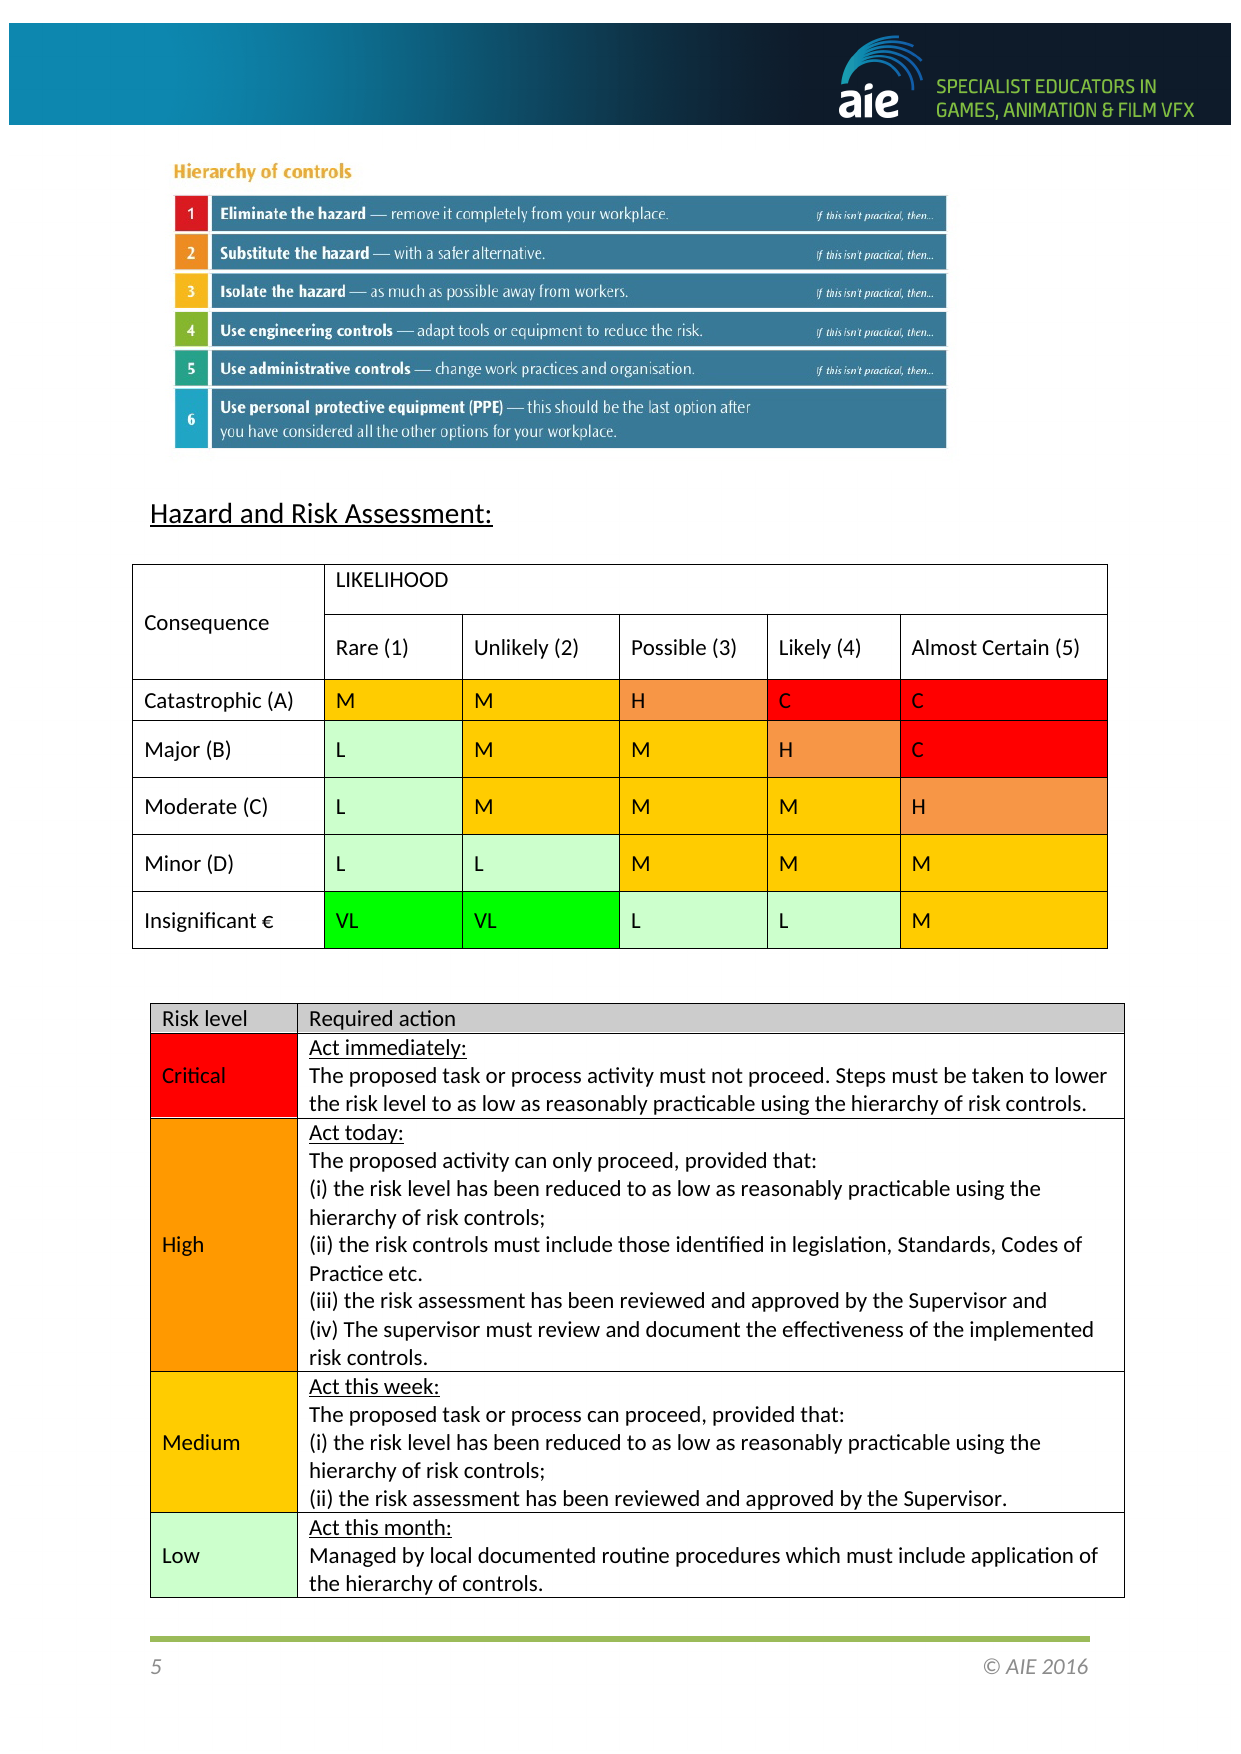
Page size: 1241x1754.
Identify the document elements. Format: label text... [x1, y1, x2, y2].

table_cell Critical [151, 1034, 297, 1117]
table_cell Likely (4) [768, 615, 900, 679]
table_cell Insignificant € [133, 892, 324, 948]
table_cell High [151, 1119, 297, 1371]
table_cell C [901, 680, 1107, 720]
table_cell L [768, 892, 900, 948]
table_cell Medium [151, 1372, 297, 1512]
picture [9, 23, 1231, 1751]
table_cell Almost Certain (5) [901, 615, 1107, 679]
table_cell Moderate (C) [133, 778, 324, 834]
table_cell L [325, 835, 462, 891]
table_cell Major (B) [133, 721, 324, 777]
table_cell Minor (D) [133, 835, 324, 891]
table_cell M [768, 778, 900, 834]
table_cell Possible (3) [620, 615, 767, 679]
table_cell M [620, 835, 767, 891]
table_cell Act this week: The proposed task or process can proceed, provided that: (i) the risk level has been reduced to as low as reasonably practicable using the hierarchy of risk controls; (ii) the risk assessment has been reviewed and approved by the Supervisor. [298, 1372, 1124, 1512]
table_cell Unlikely (2) [463, 615, 619, 679]
table_cell M [463, 721, 619, 777]
table_cell M [620, 778, 767, 834]
table_cell Rare (1) [325, 615, 462, 679]
text Hazard and Risk Assessment: [150, 495, 1090, 530]
table_header LIKELIHOOD [325, 565, 1107, 613]
table_cell L [325, 778, 462, 834]
table_cell Low [151, 1513, 297, 1597]
table_cell M [901, 892, 1107, 948]
table_cell L [463, 835, 619, 891]
table_cell C [768, 680, 900, 720]
table_cell VL [463, 892, 619, 948]
table_cell M [768, 835, 900, 891]
table_cell H [620, 680, 767, 720]
table_cell Catastrophic (A) [133, 680, 324, 720]
table_cell L [620, 892, 767, 948]
table_cell L [325, 721, 462, 777]
table_cell M [325, 680, 462, 720]
table_cell M [901, 835, 1107, 891]
table_cell H [768, 721, 900, 777]
table_cell C [901, 721, 1107, 777]
table_cell Act today: The proposed activity can only proceed, provided that: (i) the risk level has been reduced to as low as reasonably practicable using the hierarchy of risk controls; (ii) the risk controls must include those identified in legislation, Standards, Codes of Practice etc. (iii) the risk assessment has been reviewed and approved by the Supervisor and (iv) The supervisor must review and document the effectiveness of the implemented risk controls. [298, 1119, 1124, 1371]
table_cell Act immediately: The proposed task or process activity must not proceed. Steps must be taken to lower the risk level to as low as reasonably practicable using the hierarchy of risk controls. [298, 1034, 1124, 1117]
table_cell M [463, 680, 619, 720]
table_header Required action [298, 1004, 1124, 1032]
table_cell H [901, 778, 1107, 834]
table_header Risk level [151, 1004, 297, 1032]
table_cell Act this month: Managed by local documented routine procedures which must include application of the hierarchy of controls. [298, 1513, 1124, 1597]
table_header Consequence [133, 565, 324, 679]
table_cell M [463, 778, 619, 834]
table_cell M [620, 721, 767, 777]
table_cell VL [325, 892, 462, 948]
